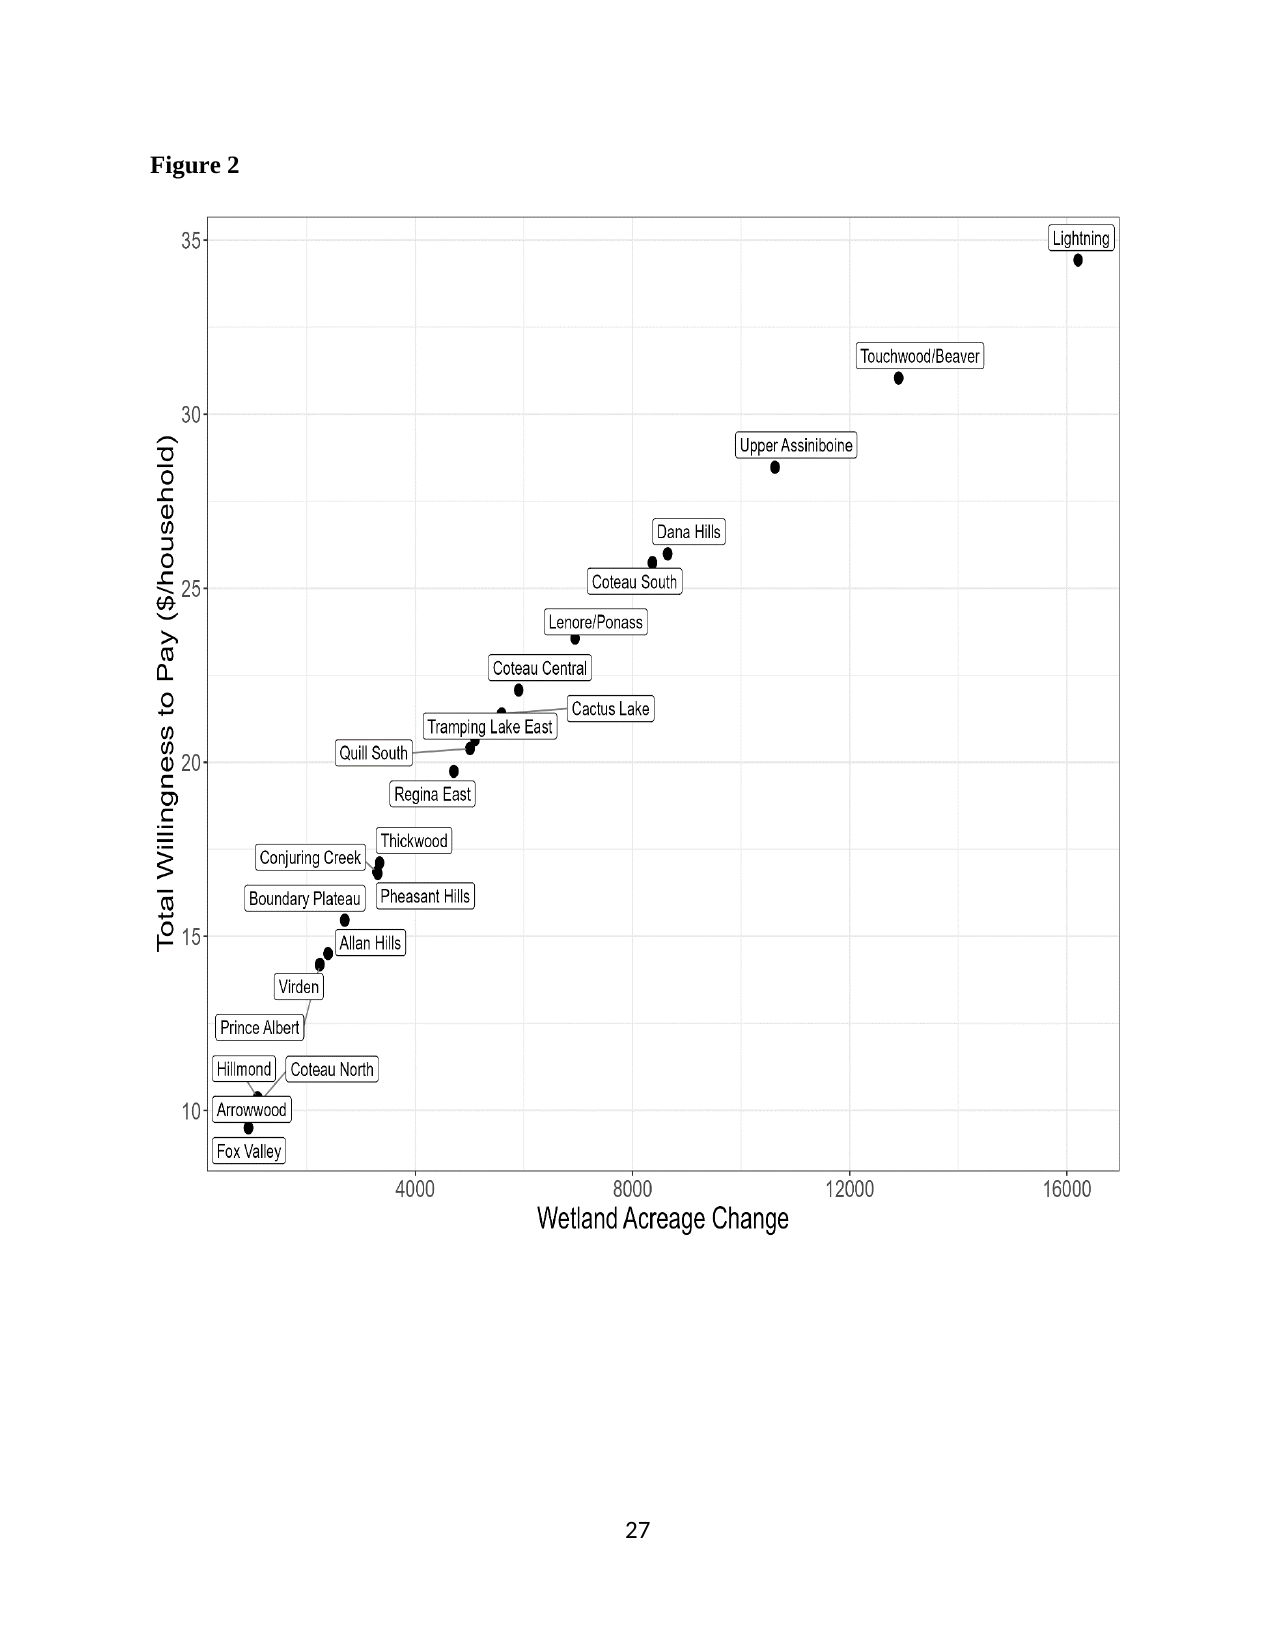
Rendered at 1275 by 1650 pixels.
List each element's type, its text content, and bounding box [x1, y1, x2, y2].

picture [150, 207, 1125, 1244]
text Figure 2 [150, 150, 1125, 179]
